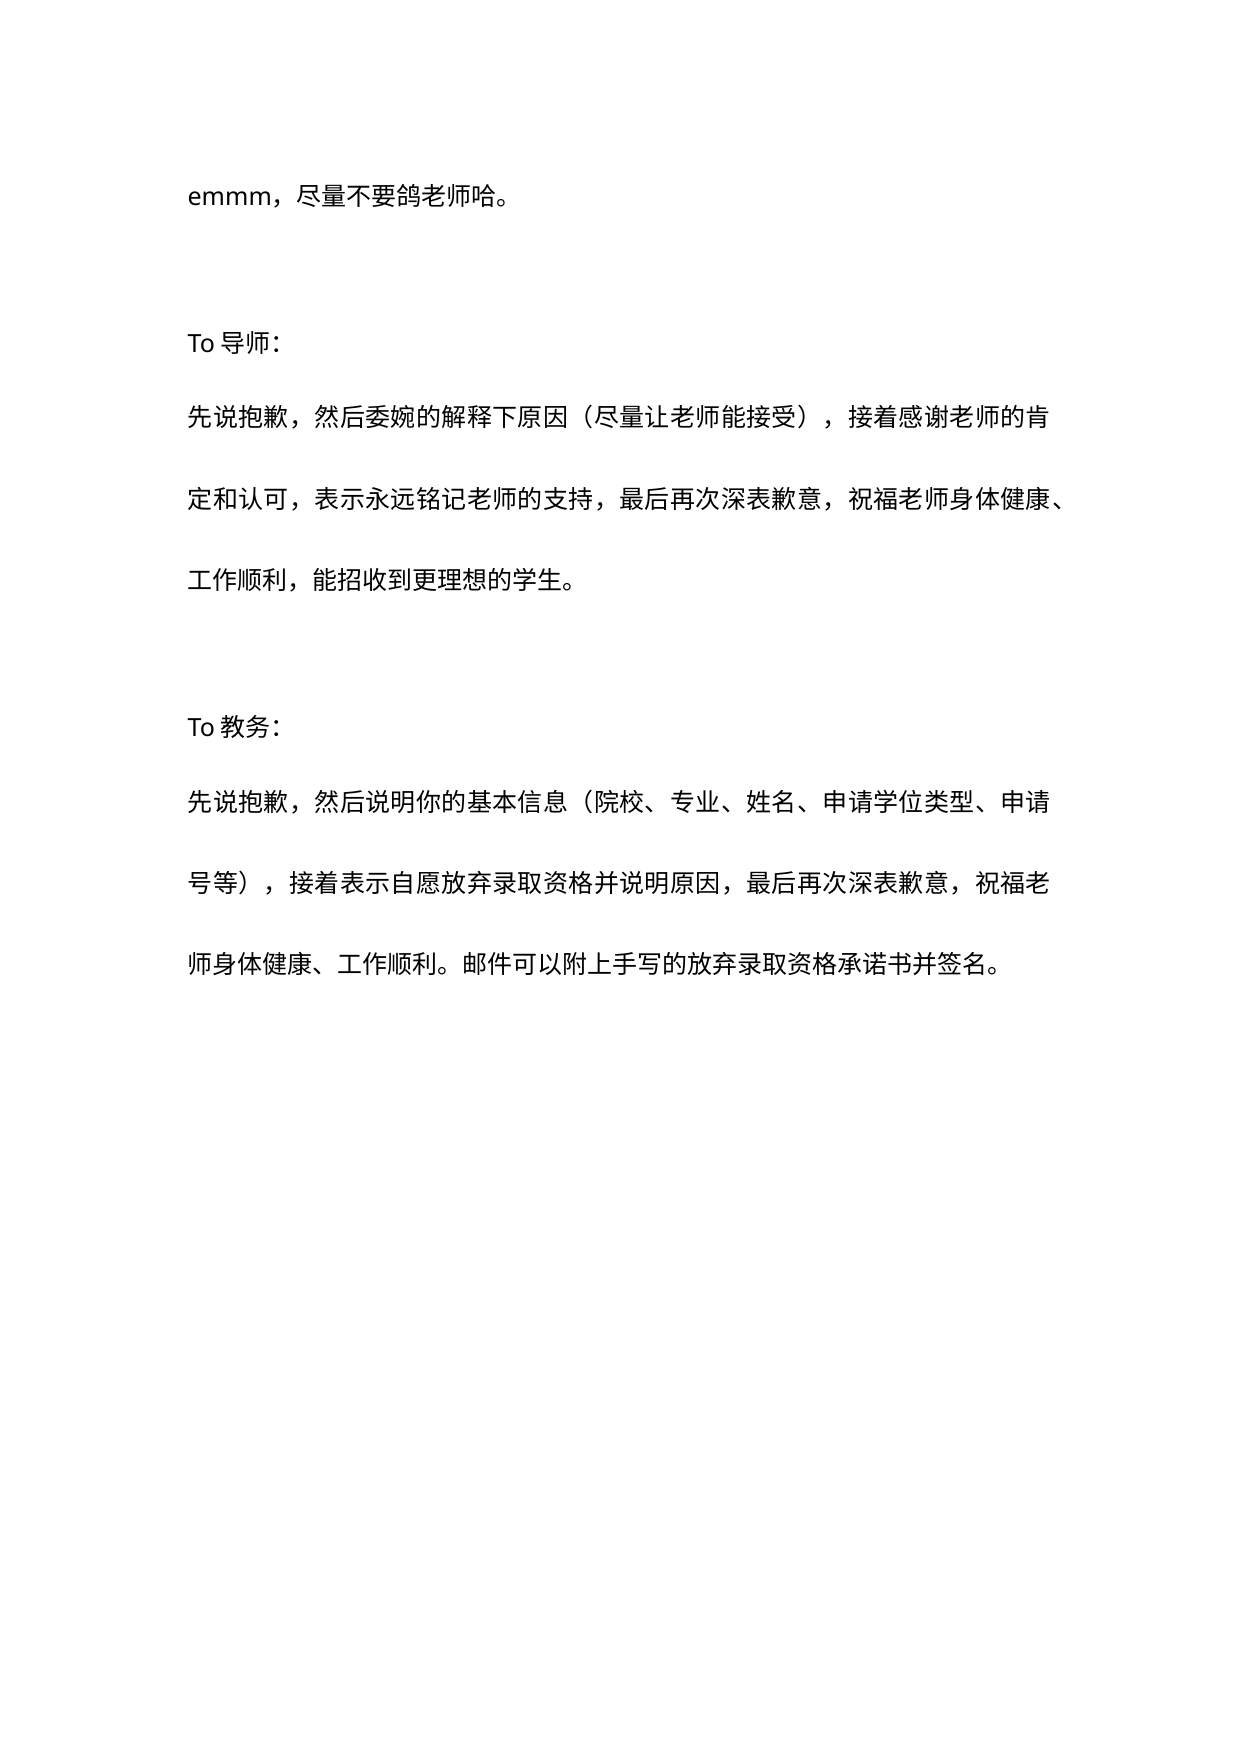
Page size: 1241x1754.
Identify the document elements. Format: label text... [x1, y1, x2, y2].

text To教务： [187, 693, 1053, 758]
text emmm，尽量不要鸽老师哈。 [187, 162, 1053, 227]
text 先说抱歉，然后说明你的基本信息（院校、专业、姓名、申请学位类型、申请号等），接着表示自愿放弃录取资格并说明原因，最后再次深表歉意，祝福老师身体健康、工作顺利。邮件可以附上手写的放弃录取资格承诺书并签名。 [187, 768, 1053, 995]
text 先说抱歉，然后委婉的解释下原因（尽量让老师能接受），接着感谢老师的肯定和认可，表示永远铭记老师的支持，最后再次深表歉意，祝福老师身体健康、工作顺利，能招收到更理想的学生。 [187, 383, 1053, 611]
text To导师： [187, 309, 1053, 374]
